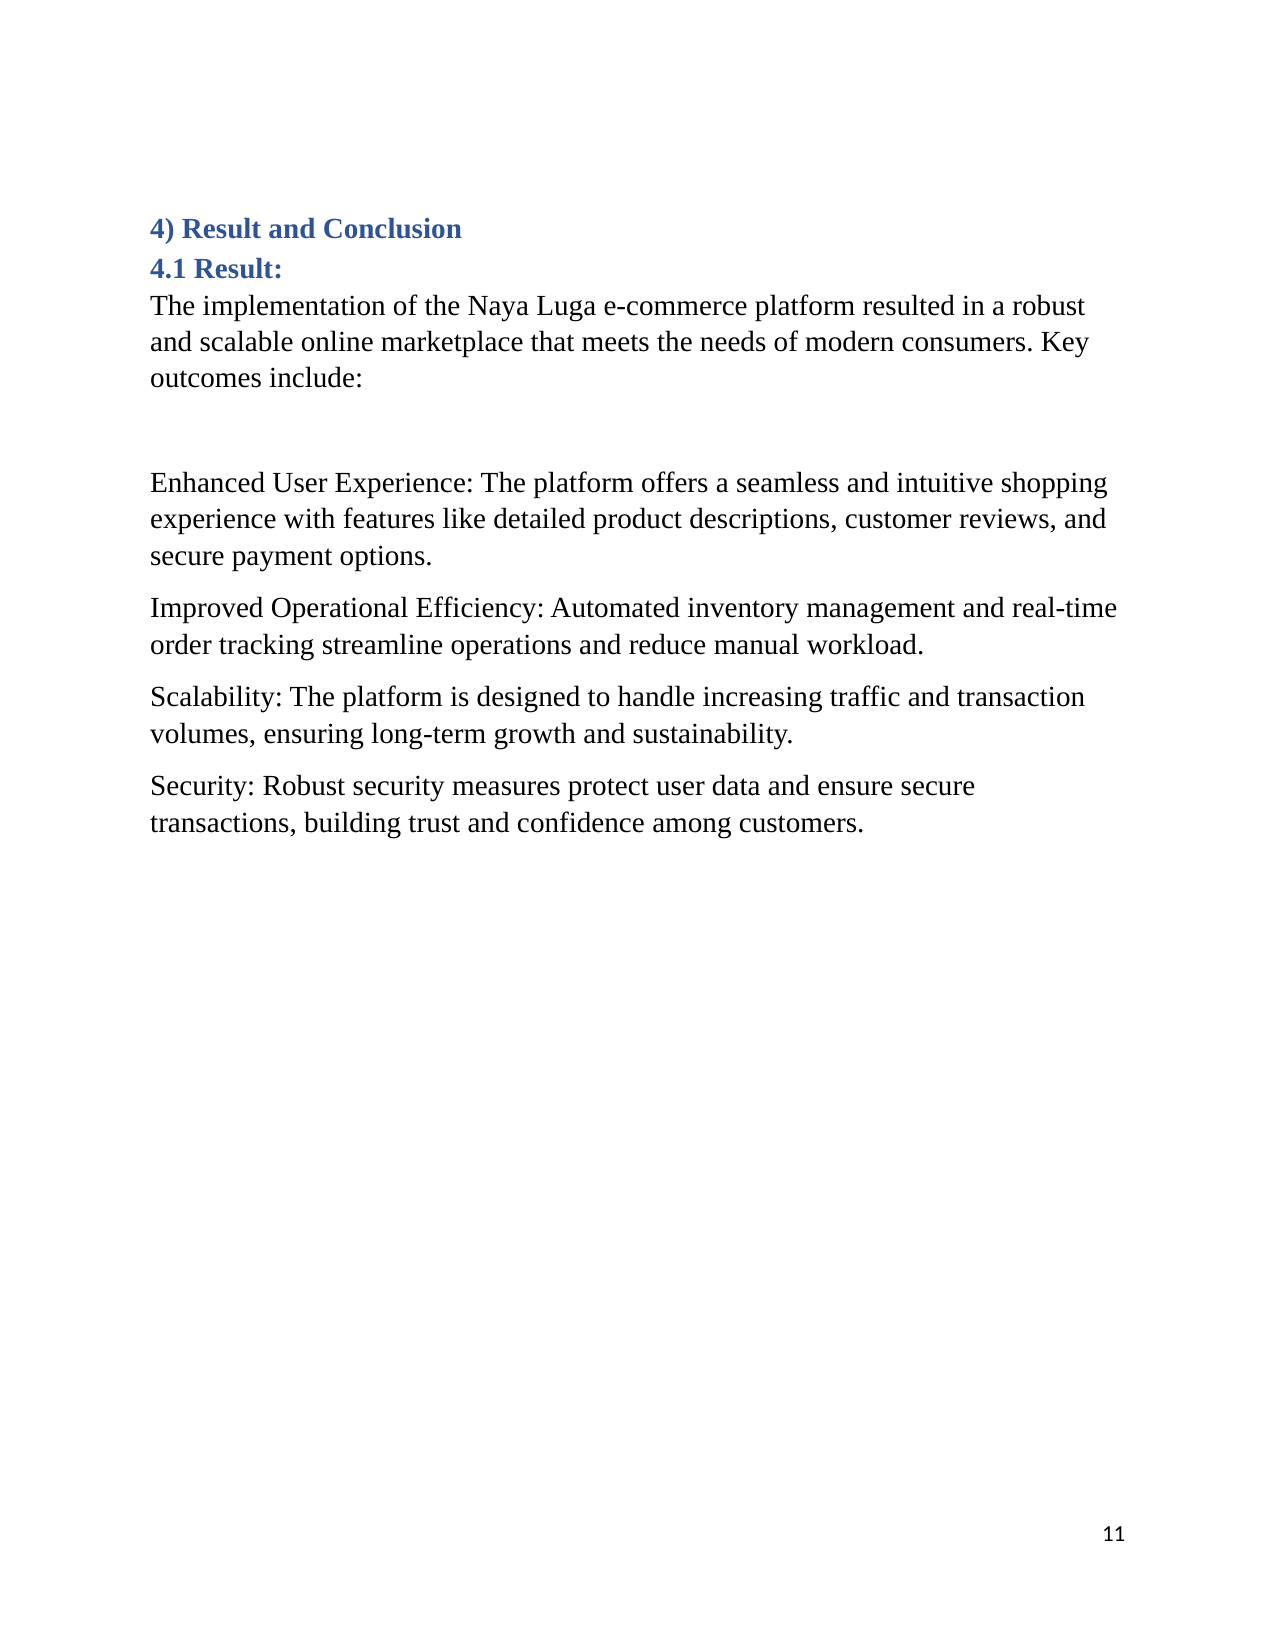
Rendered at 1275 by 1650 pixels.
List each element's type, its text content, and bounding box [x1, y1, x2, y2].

text The implementation of the Naya Luga e-commerce platform resulted in a robust and scalable online marketplace that meets the needs of modern consumers. Key outcomes include: [150, 288, 1125, 393]
subtitle 4.1 Result: [150, 251, 1125, 285]
text Enhanced User Experience: The platform offers a seamless and intuitive shopping experience with features like detailed product descriptions, customer reviews, and secure payment options. [150, 466, 1125, 571]
subtitle 4) Result and Conclusion [150, 211, 1125, 245]
text Security: Robust security measures protect user data and ensure secure transactions, building trust and confidence among customers. [150, 768, 1125, 838]
text Improved Operational Efficiency: Automated inventory management and real-time order tracking streamline operations and reduce manual workload. [150, 591, 1125, 660]
text Scalability: The platform is designed to handle increasing traffic and transaction volumes, ensuring long-term growth and sustainability. [150, 679, 1125, 749]
